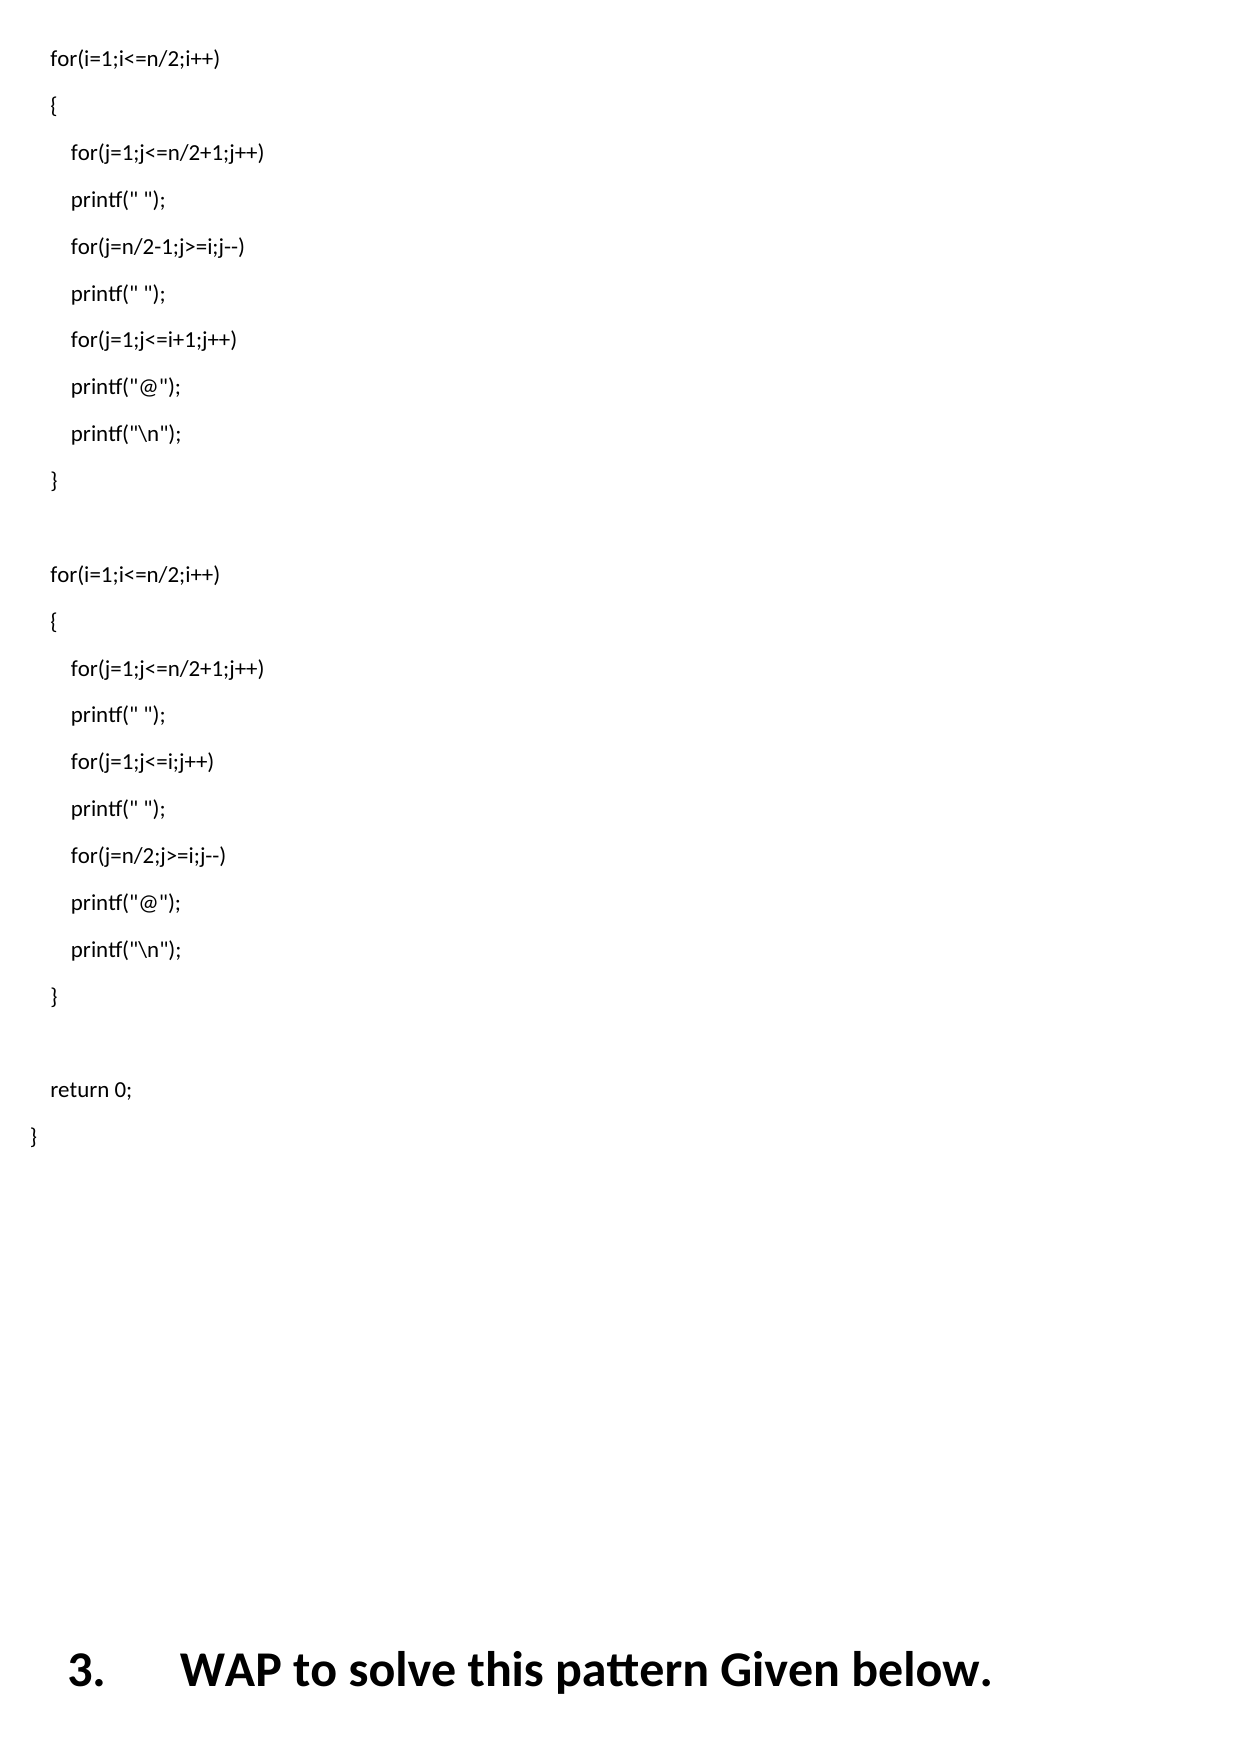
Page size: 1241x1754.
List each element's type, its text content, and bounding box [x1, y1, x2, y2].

text for(j=1;j<=n/2+1;j++) [29, 138, 1181, 166]
text for(i=1;i<=n/2;i++) [29, 44, 1181, 72]
text printf("\n"); [29, 935, 1181, 963]
text return 0; [29, 1076, 1181, 1104]
text for(j=1;j<=i+1;j++) [29, 326, 1181, 354]
text for(j=1;j<=i;j++) [29, 747, 1181, 776]
text printf(" "); [29, 279, 1181, 307]
text printf(" "); [29, 185, 1181, 213]
text } [29, 982, 1181, 1010]
text printf("\n"); [29, 419, 1181, 447]
text for(j=1;j<=n/2+1;j++) [29, 654, 1181, 682]
list WAP to solve this pattern Given below. [67, 1638, 1181, 1699]
text { [29, 607, 1181, 635]
text for(i=1;i<=n/2;i++) [29, 560, 1181, 588]
text printf(" "); [29, 701, 1181, 729]
text printf("@"); [29, 888, 1181, 916]
text for(j=n/2-1;j>=i;j--) [29, 232, 1181, 260]
text printf("@"); [29, 372, 1181, 401]
text } [29, 466, 1181, 494]
text for(j=n/2;j>=i;j--) [29, 841, 1181, 869]
text { [29, 91, 1181, 119]
text } [29, 1122, 1181, 1151]
text printf(" "); [29, 794, 1181, 822]
